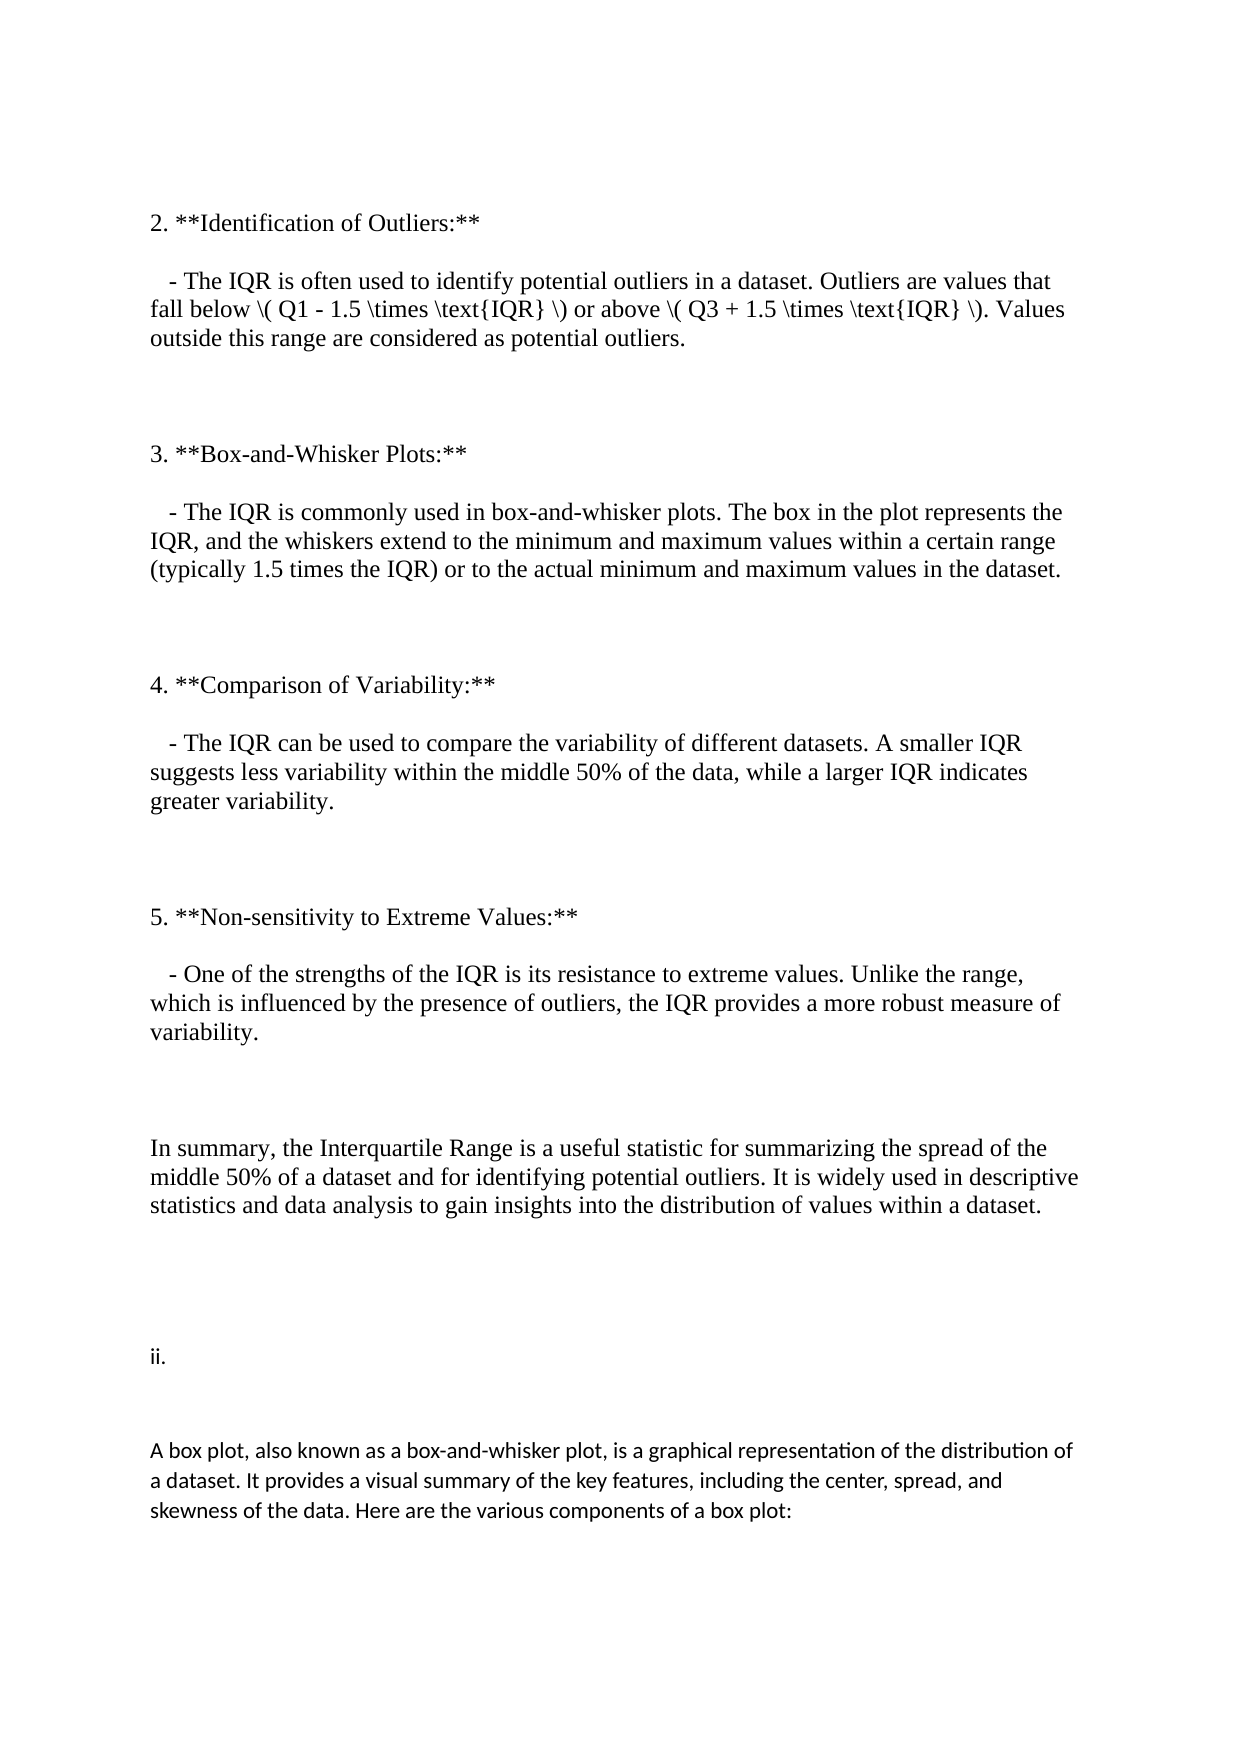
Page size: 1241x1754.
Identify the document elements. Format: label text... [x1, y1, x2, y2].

text ii. [150, 1342, 1090, 1370]
text - The IQR can be used to compare the variability of different datasets. A smaller IQR suggests less variability within the middle 50% of the data, while a larger IQR indicates greater variability. [150, 728, 1090, 814]
text 2. **Identification of Outliers:** [150, 208, 1090, 237]
text - The IQR is often used to identify potential outliers in a dataset. Outliers are values that fall below \( Q1 - 1.5 \times \text{IQR} \) or above \( Q3 + 1.5 \times \text{IQR} \). Values outside this range are considered as potential outliers. [150, 266, 1090, 352]
text A box plot, also known as a box-and-whisker plot, is a graphical representation of the distribution of a dataset. It provides a visual summary of the key features, including the center, spread, and skewness of the data. Here are the various components of a box plot: [150, 1436, 1090, 1524]
text In summary, the Interquartile Range is a useful statistic for summarizing the spread of the middle 50% of a dataset and for identifying potential outliers. It is widely used in descriptive statistics and data analysis to gain insights into the distribution of values within a dataset. [150, 1133, 1090, 1219]
text 5. **Non-sensitivity to Extreme Values:** [150, 902, 1090, 930]
text - The IQR is commonly used in box-and-whisker plots. The box in the plot represents the IQR, and the whiskers extend to the minimum and maximum values within a certain range (typically 1.5 times the IQR) or to the actual minimum and maximum values in the dataset. [150, 497, 1090, 583]
text 4. **Comparison of Variability:** [150, 670, 1090, 699]
text - One of the strengths of the IQR is its resistance to extreme values. Unlike the range, which is influenced by the presence of outliers, the IQR provides a more robust measure of variability. [150, 959, 1090, 1046]
text 3. **Box-and-Whisker Plots:** [150, 439, 1090, 468]
